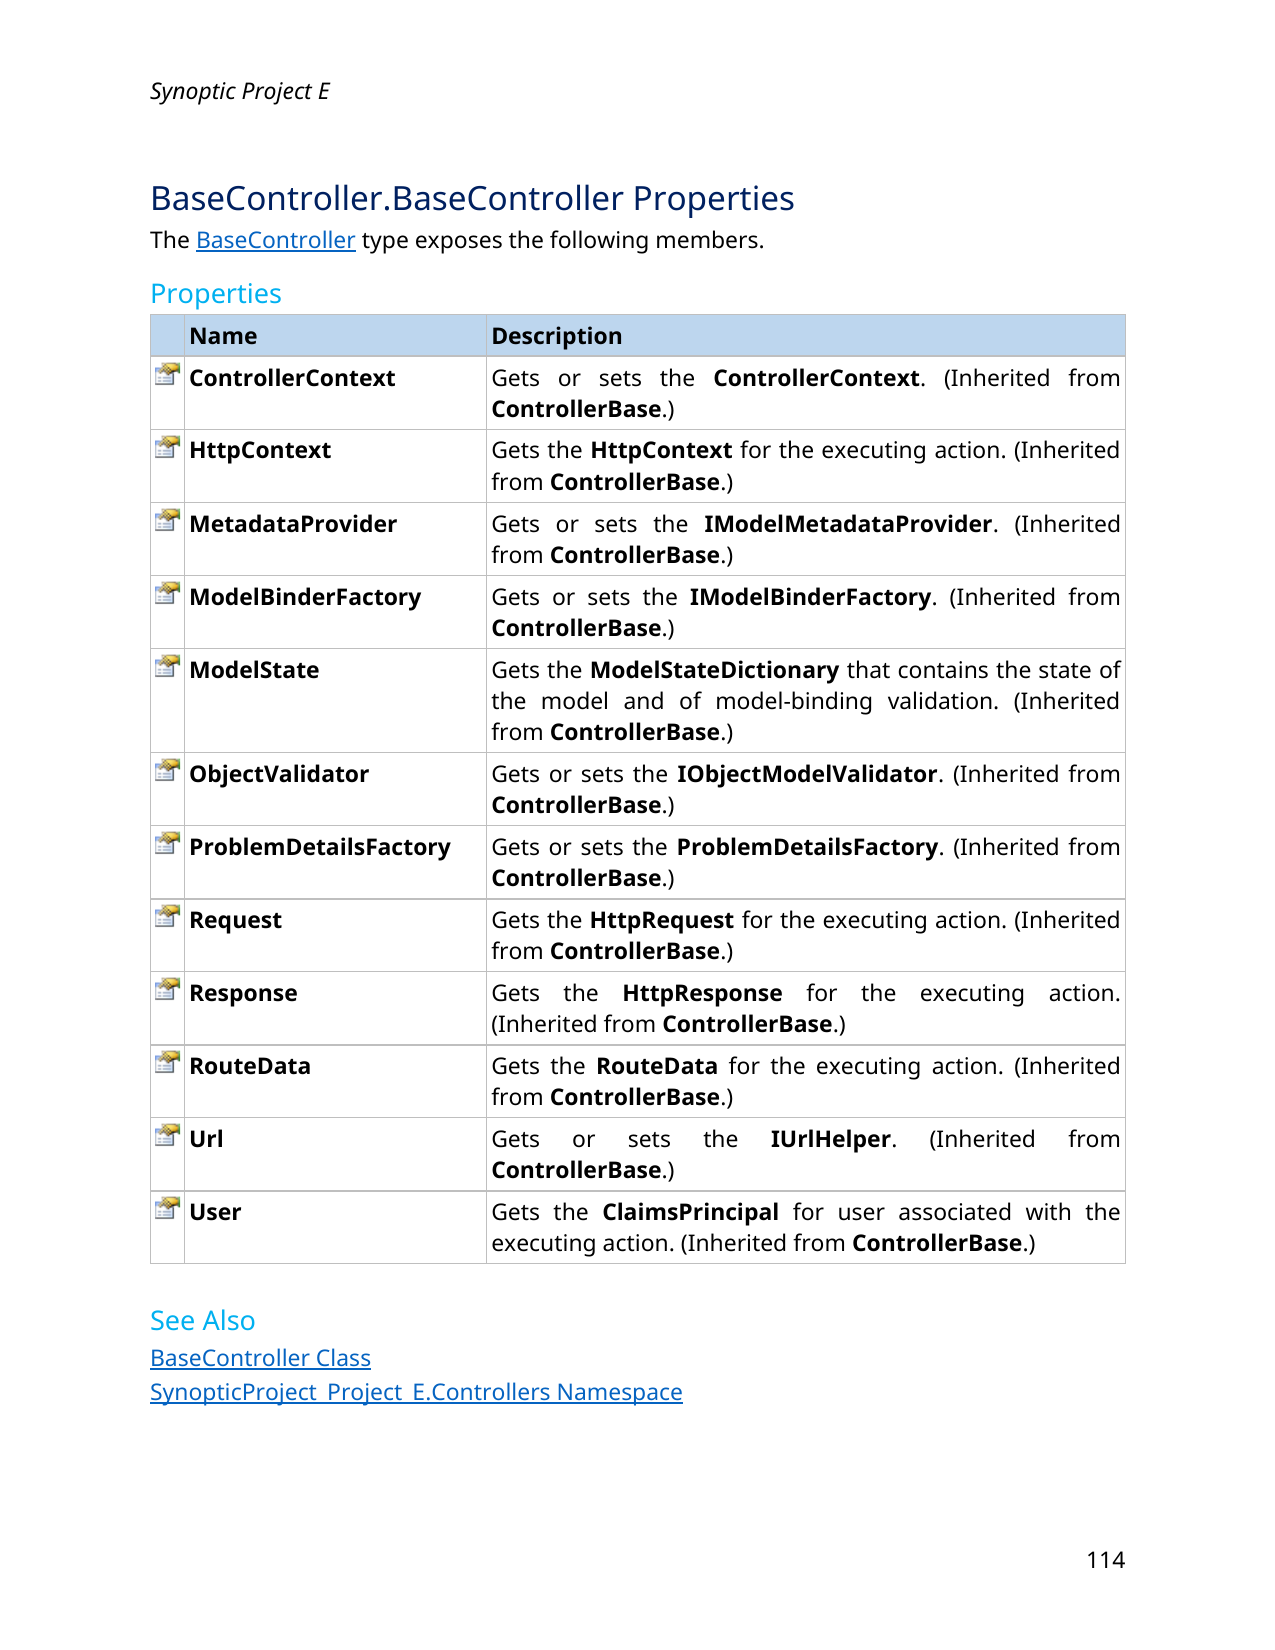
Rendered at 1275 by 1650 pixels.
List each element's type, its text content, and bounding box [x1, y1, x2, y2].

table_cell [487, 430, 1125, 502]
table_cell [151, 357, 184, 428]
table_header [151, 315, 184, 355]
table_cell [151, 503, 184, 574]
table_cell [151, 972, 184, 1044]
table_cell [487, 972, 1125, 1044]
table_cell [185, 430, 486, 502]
subtitle BaseController.BaseController Properties [150, 175, 1125, 220]
picture [155, 1122, 181, 1148]
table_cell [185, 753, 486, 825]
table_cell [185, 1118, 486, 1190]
picture [155, 903, 181, 929]
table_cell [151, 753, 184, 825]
picture [155, 1050, 181, 1075]
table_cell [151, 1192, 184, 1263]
subtitle Properties [150, 274, 1125, 311]
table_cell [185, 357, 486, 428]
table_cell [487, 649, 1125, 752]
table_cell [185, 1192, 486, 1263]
picture [155, 830, 181, 856]
picture [155, 757, 181, 783]
picture [155, 1196, 181, 1221]
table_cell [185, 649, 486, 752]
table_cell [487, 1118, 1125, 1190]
text BaseController Class [150, 1342, 1125, 1373]
text The BaseController type exposes the following members. [150, 224, 1125, 255]
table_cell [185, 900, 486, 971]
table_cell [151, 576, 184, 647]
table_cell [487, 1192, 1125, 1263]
text SynopticProject_Project_E.Controllers Namespace [150, 1375, 1125, 1407]
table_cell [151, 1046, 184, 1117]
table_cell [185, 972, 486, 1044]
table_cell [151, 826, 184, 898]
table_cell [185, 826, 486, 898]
picture [155, 507, 181, 533]
subtitle See Also [150, 1302, 1125, 1339]
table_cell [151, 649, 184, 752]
picture [155, 580, 181, 606]
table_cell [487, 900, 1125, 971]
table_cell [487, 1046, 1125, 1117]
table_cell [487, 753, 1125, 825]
picture [155, 434, 181, 460]
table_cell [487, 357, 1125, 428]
picture [155, 976, 181, 1002]
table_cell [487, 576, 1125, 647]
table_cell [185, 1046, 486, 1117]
picture [155, 653, 181, 679]
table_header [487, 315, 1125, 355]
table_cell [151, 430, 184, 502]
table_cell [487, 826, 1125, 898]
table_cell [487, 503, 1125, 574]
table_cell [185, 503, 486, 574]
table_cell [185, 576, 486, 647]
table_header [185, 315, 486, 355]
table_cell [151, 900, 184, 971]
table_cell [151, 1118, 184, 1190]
picture [155, 361, 181, 387]
